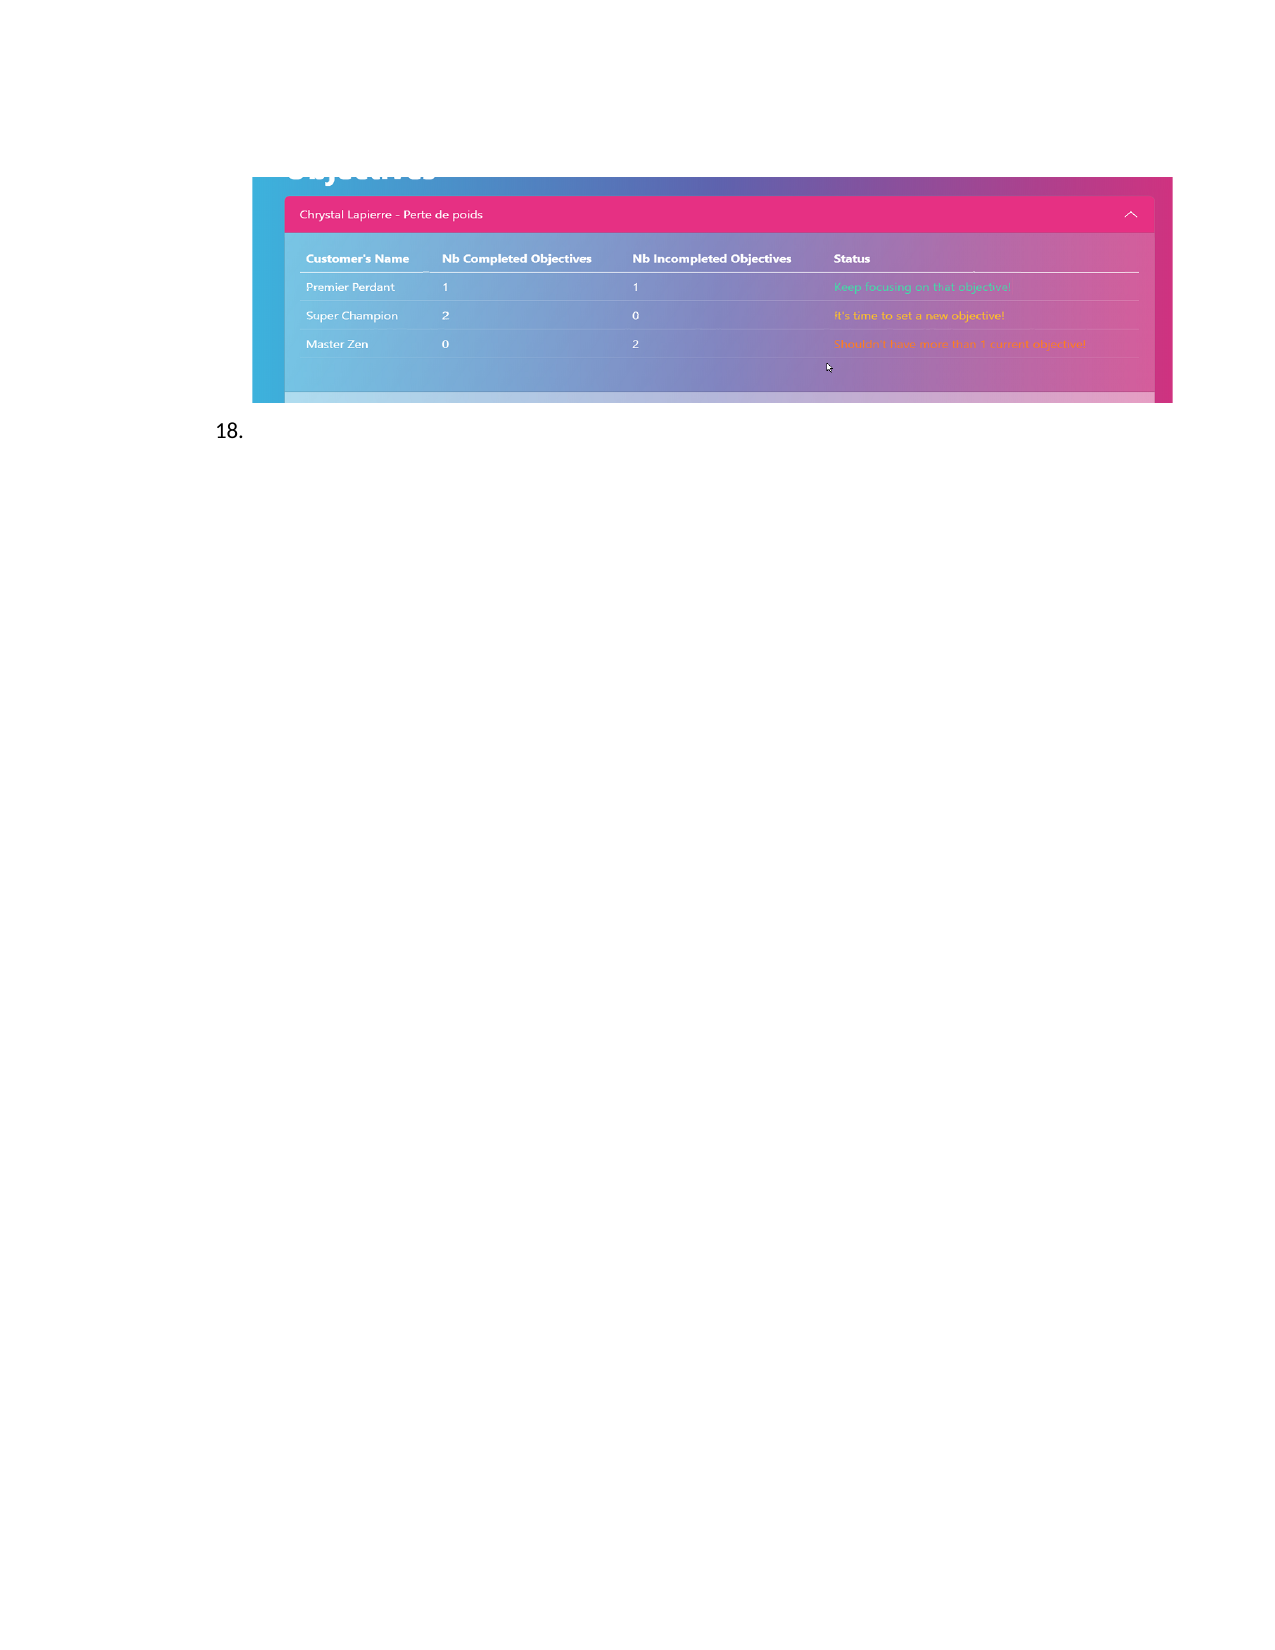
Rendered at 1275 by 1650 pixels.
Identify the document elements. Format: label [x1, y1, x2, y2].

picture [252, 177, 1173, 403]
